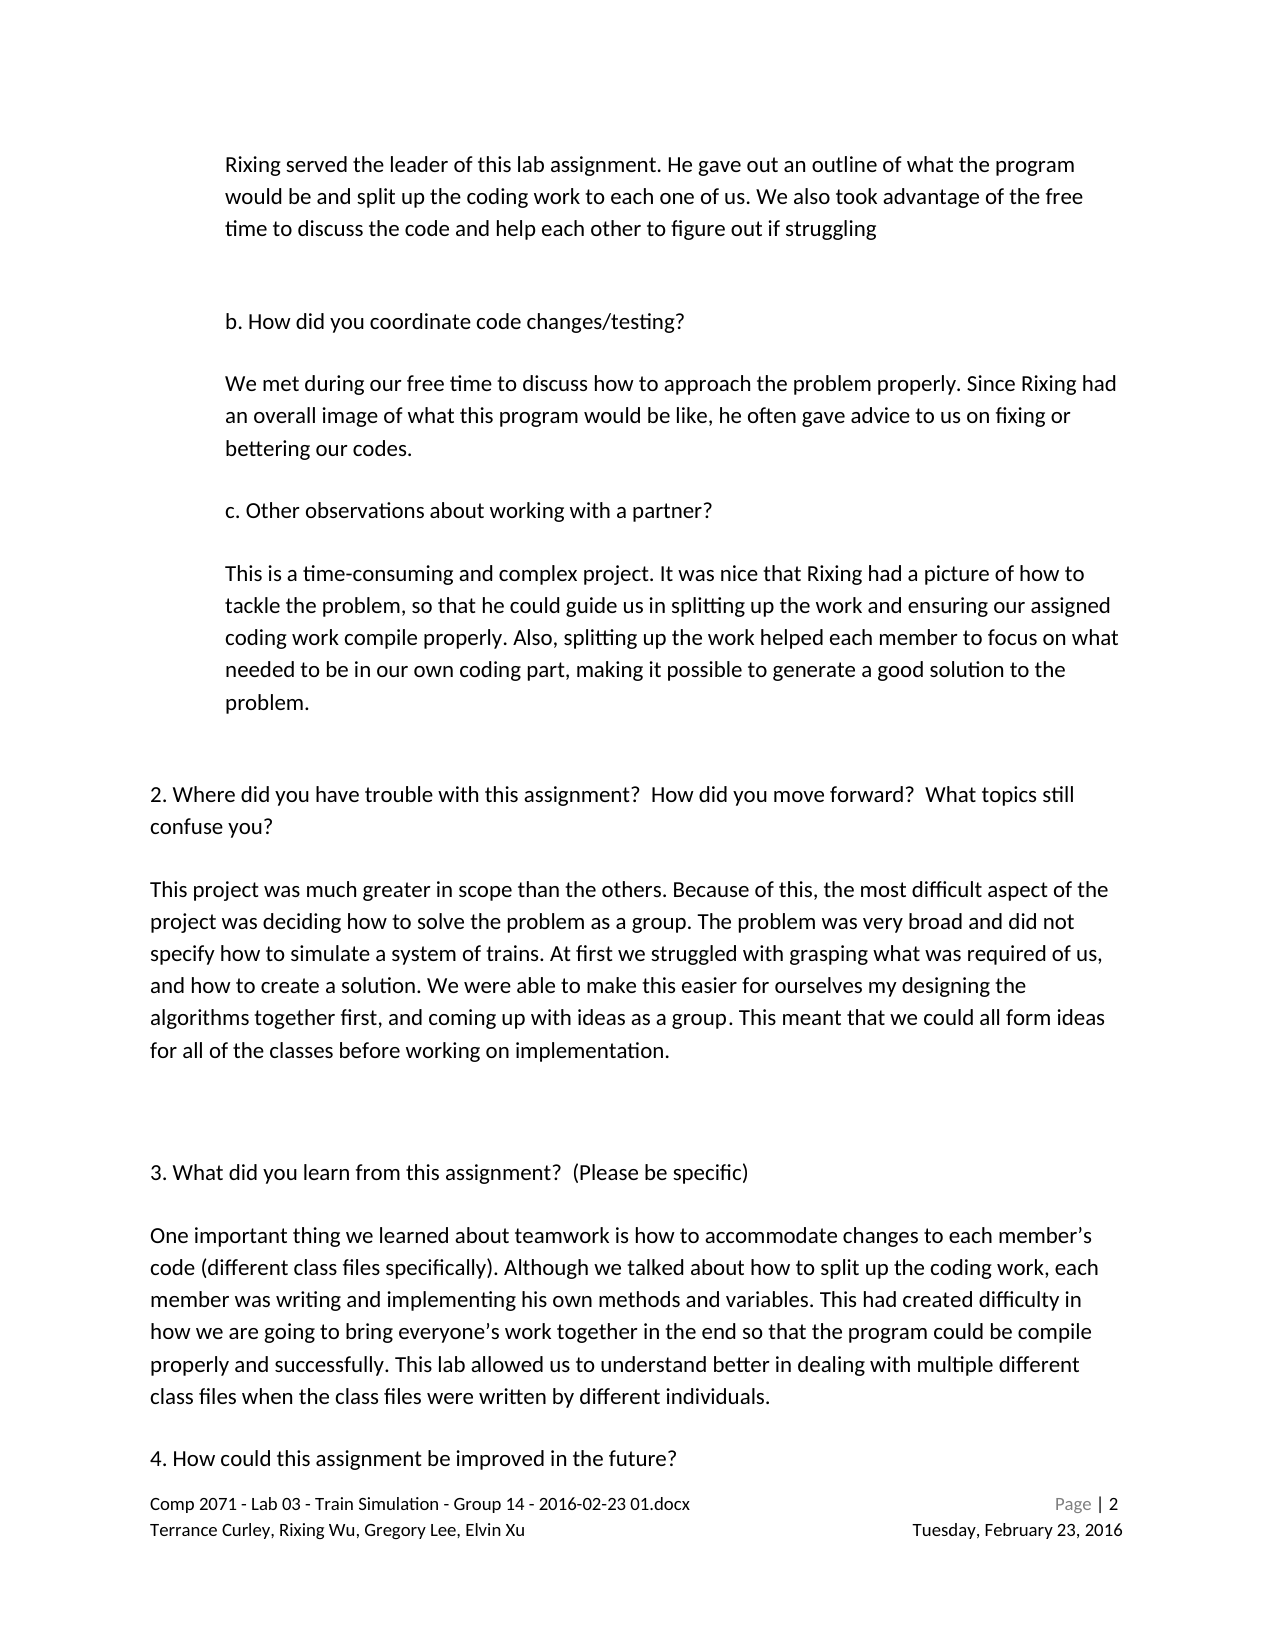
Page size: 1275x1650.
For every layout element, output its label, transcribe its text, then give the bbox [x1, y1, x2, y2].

text 4. How could this assignment be improved in the future? [150, 1444, 1125, 1472]
text This is a time-consuming and complex project. It was nice that Rixing had a picture of how to tackle the problem, so that he could guide us in splitting up the work and ensuring our assigned coding work compile properly. Also, splitting up the work helped each member to focus on what needed to be in our own coding part, making it possible to generate a good solution to the problem. [225, 559, 1125, 716]
text This project was much greater in scope than the others. Because of this, the most difficult aspect of the project was deciding how to solve the problem as a group. The problem was very broad and did not specify how to simulate a system of trains. At first we struggled with grasping what was required of us, and how to create a solution. We were able to make this easier for ourselves my designing the algorithms together first, and coming up with ideas as a group. This meant that we could all form ideas for all of the classes before working on implementation. [150, 875, 1125, 1064]
text Rixing served the leader of this lab assignment. He gave out an outline of what the program would be and split up the coding work to each one of us. We also took advantage of the free time to discuss the code and help each other to figure out if struggling [225, 150, 1125, 242]
text 2. Where did you have trouble with this assignment? How did you move forward? What topics still confuse you? [150, 780, 1125, 840]
text c. Other observations about working with a partner? [150, 496, 1125, 524]
text b. How did you coordinate code changes/testing? [150, 307, 1125, 335]
text 3. What did you learn from this assignment? (Please be specific) [150, 1158, 1125, 1187]
text One important thing we learned about teamwork is how to accommodate changes to each member’s code (different class files specifically). Although we talked about how to split up the coding work, each member was writing and implementing his own methods and variables. This had created difficulty in how we are going to bring everyone’s work together in the end so that the program could be compile properly and successfully. This lab allowed us to understand better in dealing with multiple different class files when the class files were written by different individuals. [150, 1221, 1125, 1410]
text an overall image of what this program would be like, he often gave advice to us on fixing or bettering our codes. [225, 402, 1125, 462]
text We met during our free time to discuss how to approach the problem properly. Since Rixing had [150, 369, 1125, 397]
